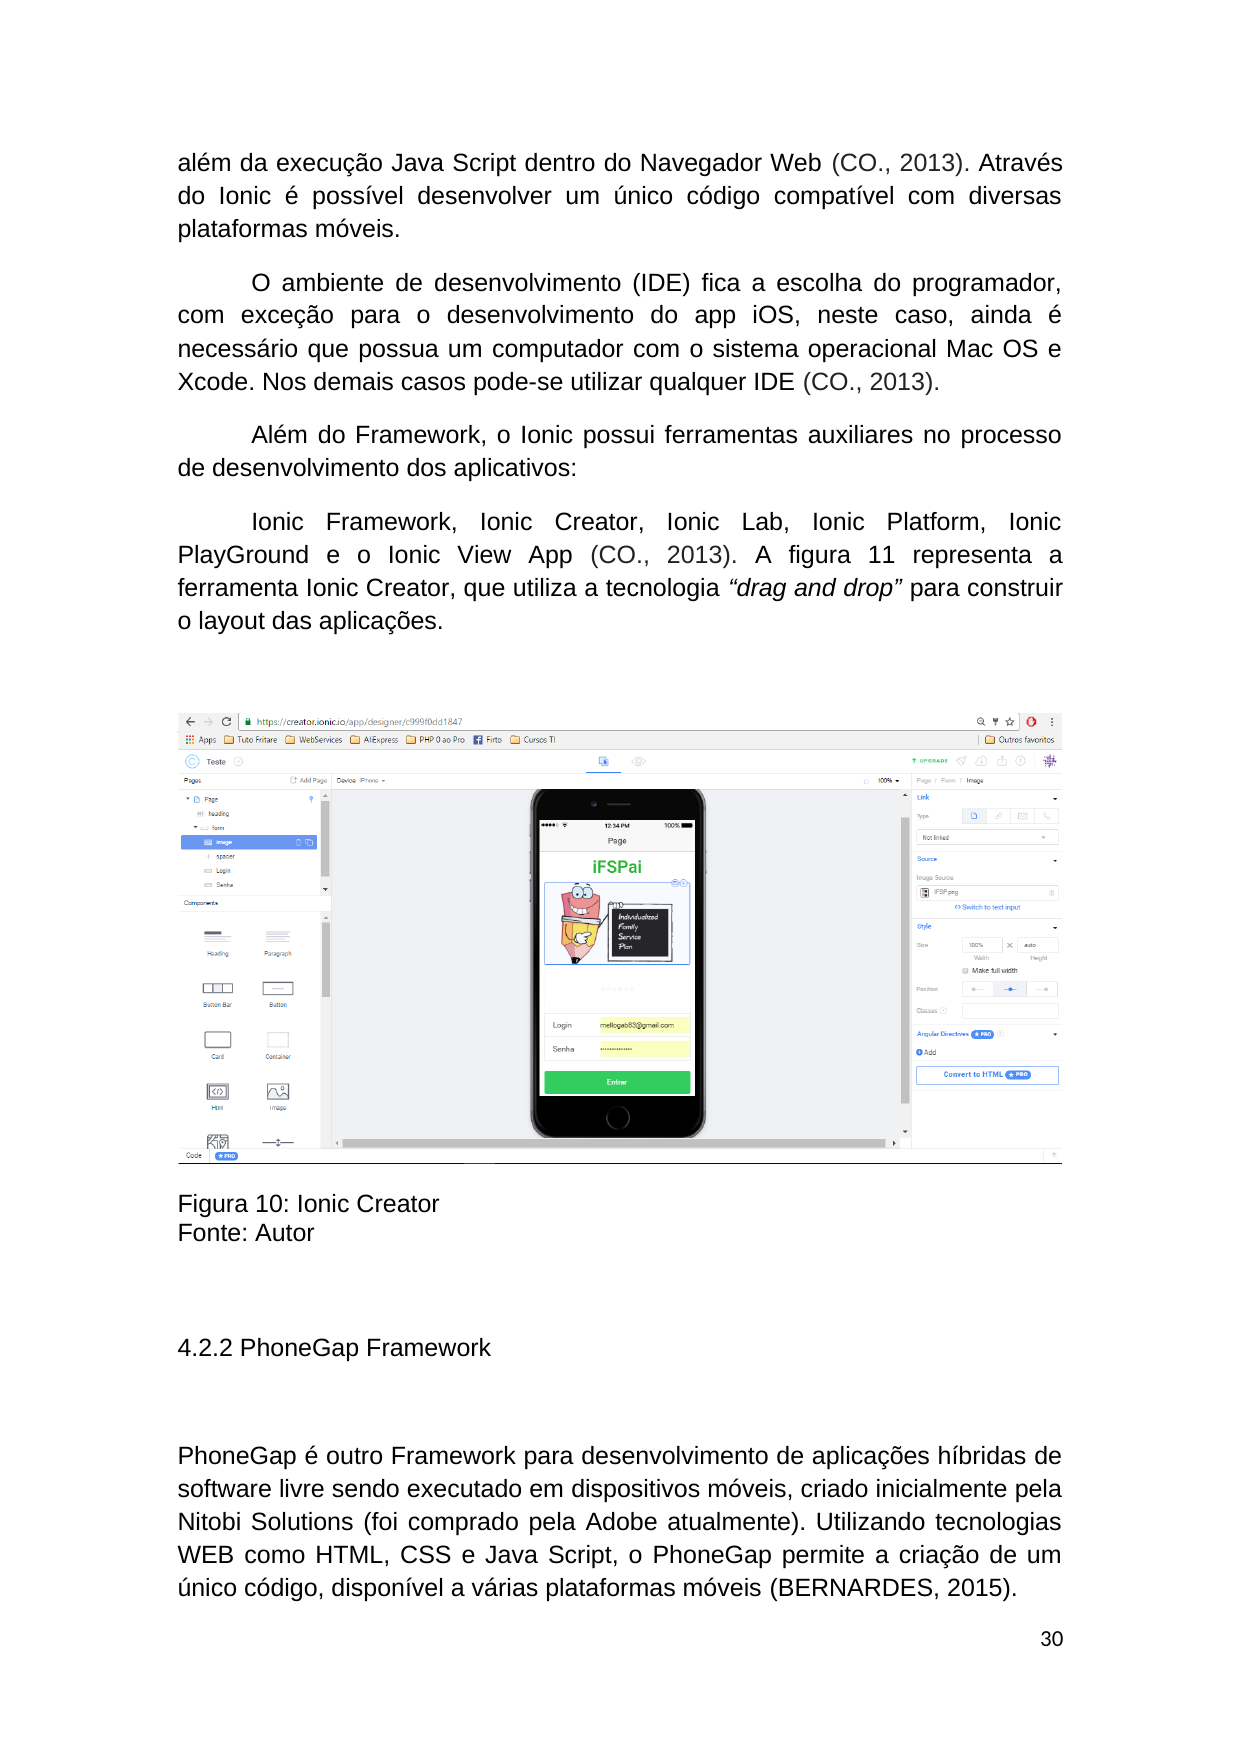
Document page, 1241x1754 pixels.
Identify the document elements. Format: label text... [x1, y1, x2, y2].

picture [177, 713, 1062, 1164]
text 4.2.2 PhoneGap Framework [177, 1333, 1063, 1362]
text O ambiente de desenvolvimento (IDE) fica a escolha do programador, com exceção para o desenvolvimento do app iOS, neste caso, ainda é necessário que possua um computador com o sistema operacional Mac OS e Xcode. Nos demais casos pode-se utilizar qualquer IDE (CO., 2013). [177, 267, 1063, 395]
text Ionic Framework, Ionic Creator, Ionic Lab, Ionic Platform, Ionic PlayGround e o Ionic View App (CO., 2013). A figura 11 representa a ferramenta Ionic Creator, que utiliza a tecnologia “drag and drop” para construir o layout das aplicações. [177, 507, 1063, 635]
text Fonte: Autor [177, 1218, 1063, 1247]
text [177, 148, 1063, 242]
text Além do Framework, o Ionic possui ferramentas auxiliares no processo de desenvolvimento dos aplicativos: [177, 420, 1063, 482]
text Figura 10: Ionic Creator [177, 1189, 1063, 1218]
text PhoneGap é outro Framework para desenvolvimento de aplicações híbridas de software livre sendo executado em dispositivos móveis, criado inicialmente pela Nitobi Solutions (foi comprado pela Adobe atualmente). Utilizando tecnologias WEB como HTML, CSS e Java Script, o PhoneGap permite a criação de um único código, disponível a várias plataformas móveis (BERNARDES, 2015). [177, 1441, 1063, 1601]
